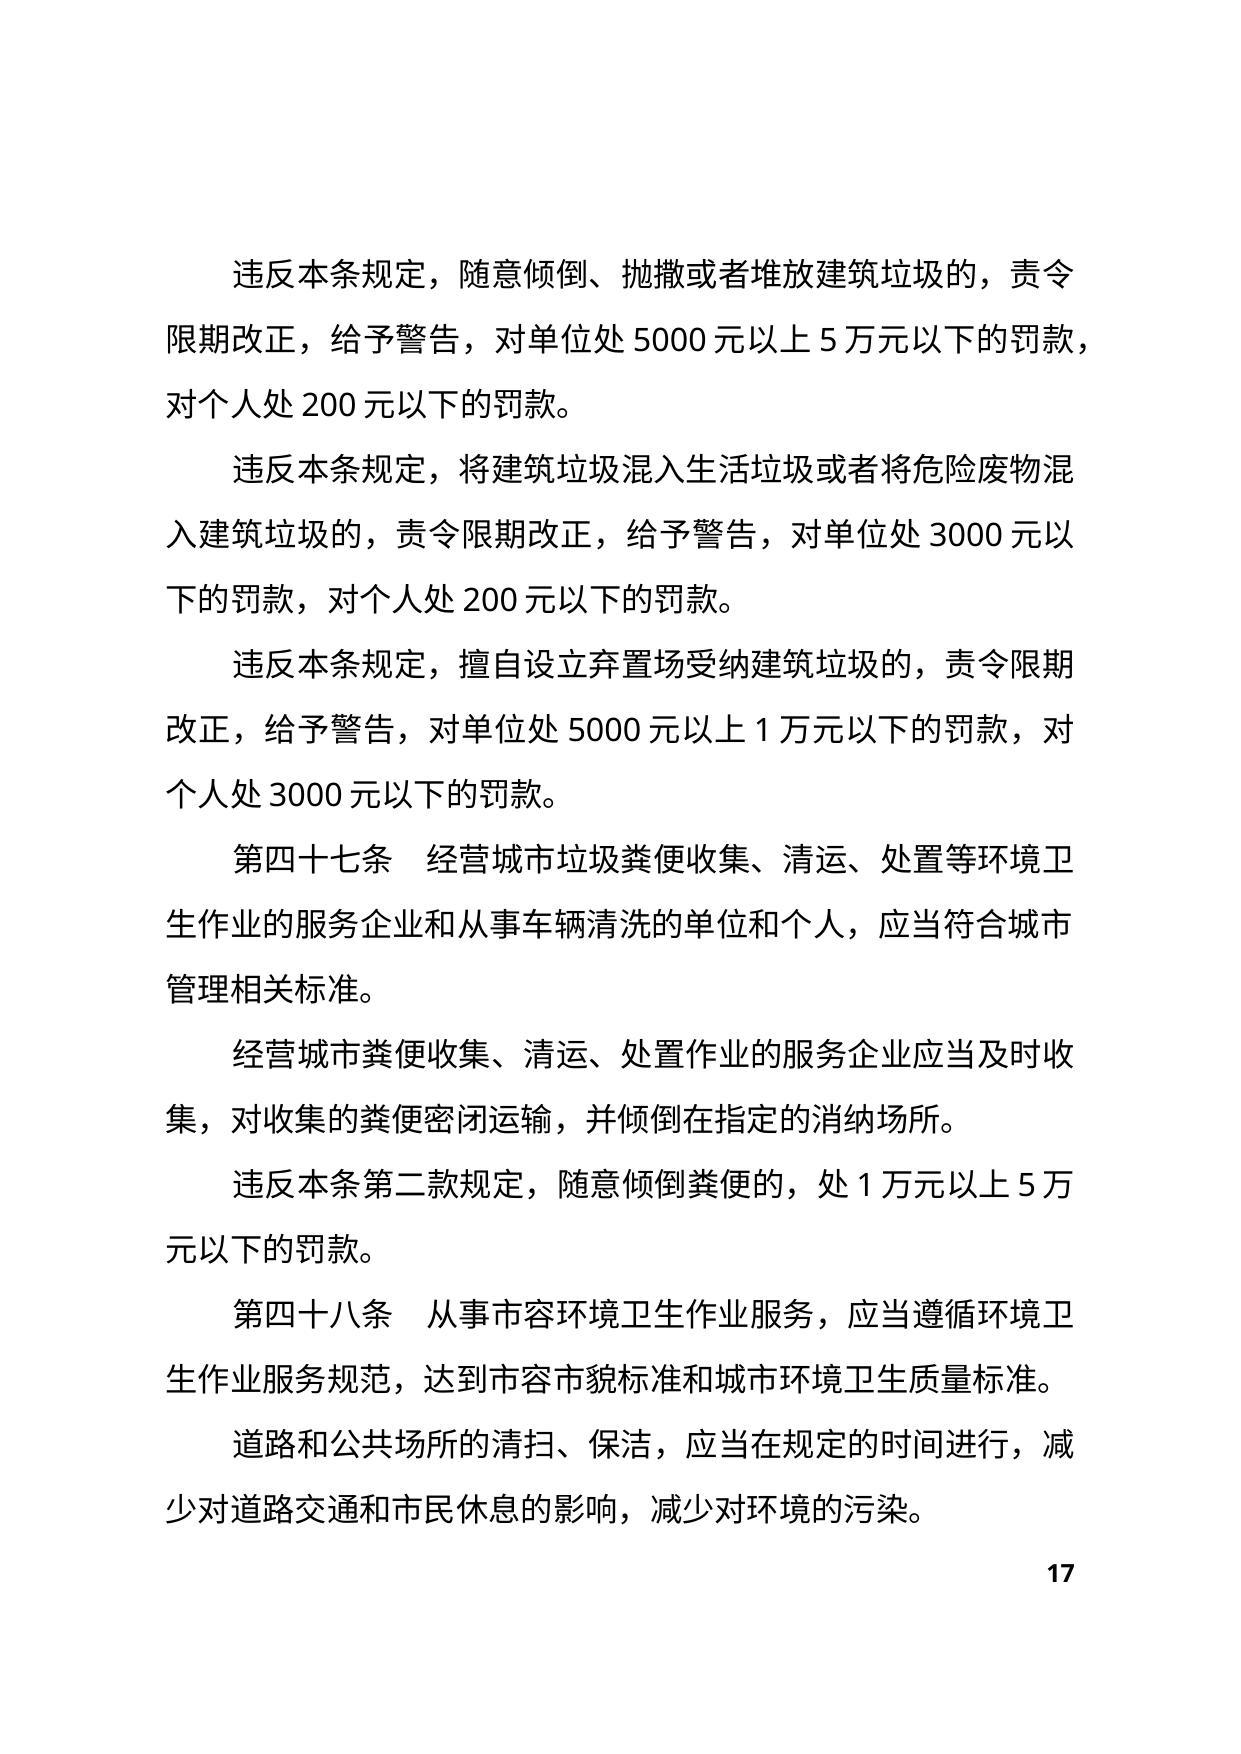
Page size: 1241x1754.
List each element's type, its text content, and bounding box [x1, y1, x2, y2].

text 第四十六条 任何单位和个人不得随意倾倒、抛撒或者堆放建筑垃圾，不得将建筑垃圾混入生活垃圾，不得将危险废物混入建筑垃圾，不得擅自设立弃置场受纳建筑垃圾。 [165, 240, 1075, 314]
text 第四十七条 经营城市垃圾粪便收集、清运、处置等环境卫生作业的服务企业和从事车辆清洗的单位和个人，应当符合城市管理相关标准。 [165, 1020, 1075, 1094]
text 第四十七条 经营城市垃圾粪便收集、清运、处置等环境卫生作业的服务企业和从事车辆清洗的单位和个人，应当符合城市管理相关标准。 [165, 1141, 1075, 1215]
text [165, 1475, 1075, 1540]
text 经营城市粪便收集、清运、处置作业的服务企业应当及时收集，对收集的粪便密闭运输，并倾倒在指定的消纳场所。 [165, 1215, 1075, 1345]
text 违反本条规定，随意倾倒、抛撒或者堆放建筑垃圾的，责令限期改正，给予警告，对单位处5000元以上5万元以下的罚款，对个人处200元以下的罚款。 [165, 435, 1075, 630]
text 第四十六条 任何单位和个人不得随意倾倒、抛撒或者堆放建筑垃圾，不得将建筑垃圾混入生活垃圾，不得将危险废物混入建筑垃圾，不得擅自设立弃置场受纳建筑垃圾。 [165, 361, 1075, 435]
text 违反本条第二款规定，随意倾倒粪便的，处1万元以上5万元以下的罚款。 [165, 1345, 1075, 1475]
text 违反本条规定，将建筑垃圾混入生活垃圾或者将危险废物混入建筑垃圾的，责令限期改正，给予警告，对单位处3000元以下的罚款，对个人处200元以下的罚款。 [165, 630, 1075, 825]
text 违反本条规定，擅自设立弃置场受纳建筑垃圾的，责令限期改正，给予警告，对单位处5000元以上1万元以下的罚款，对个人处3000元以下的罚款。 [165, 825, 1075, 1020]
